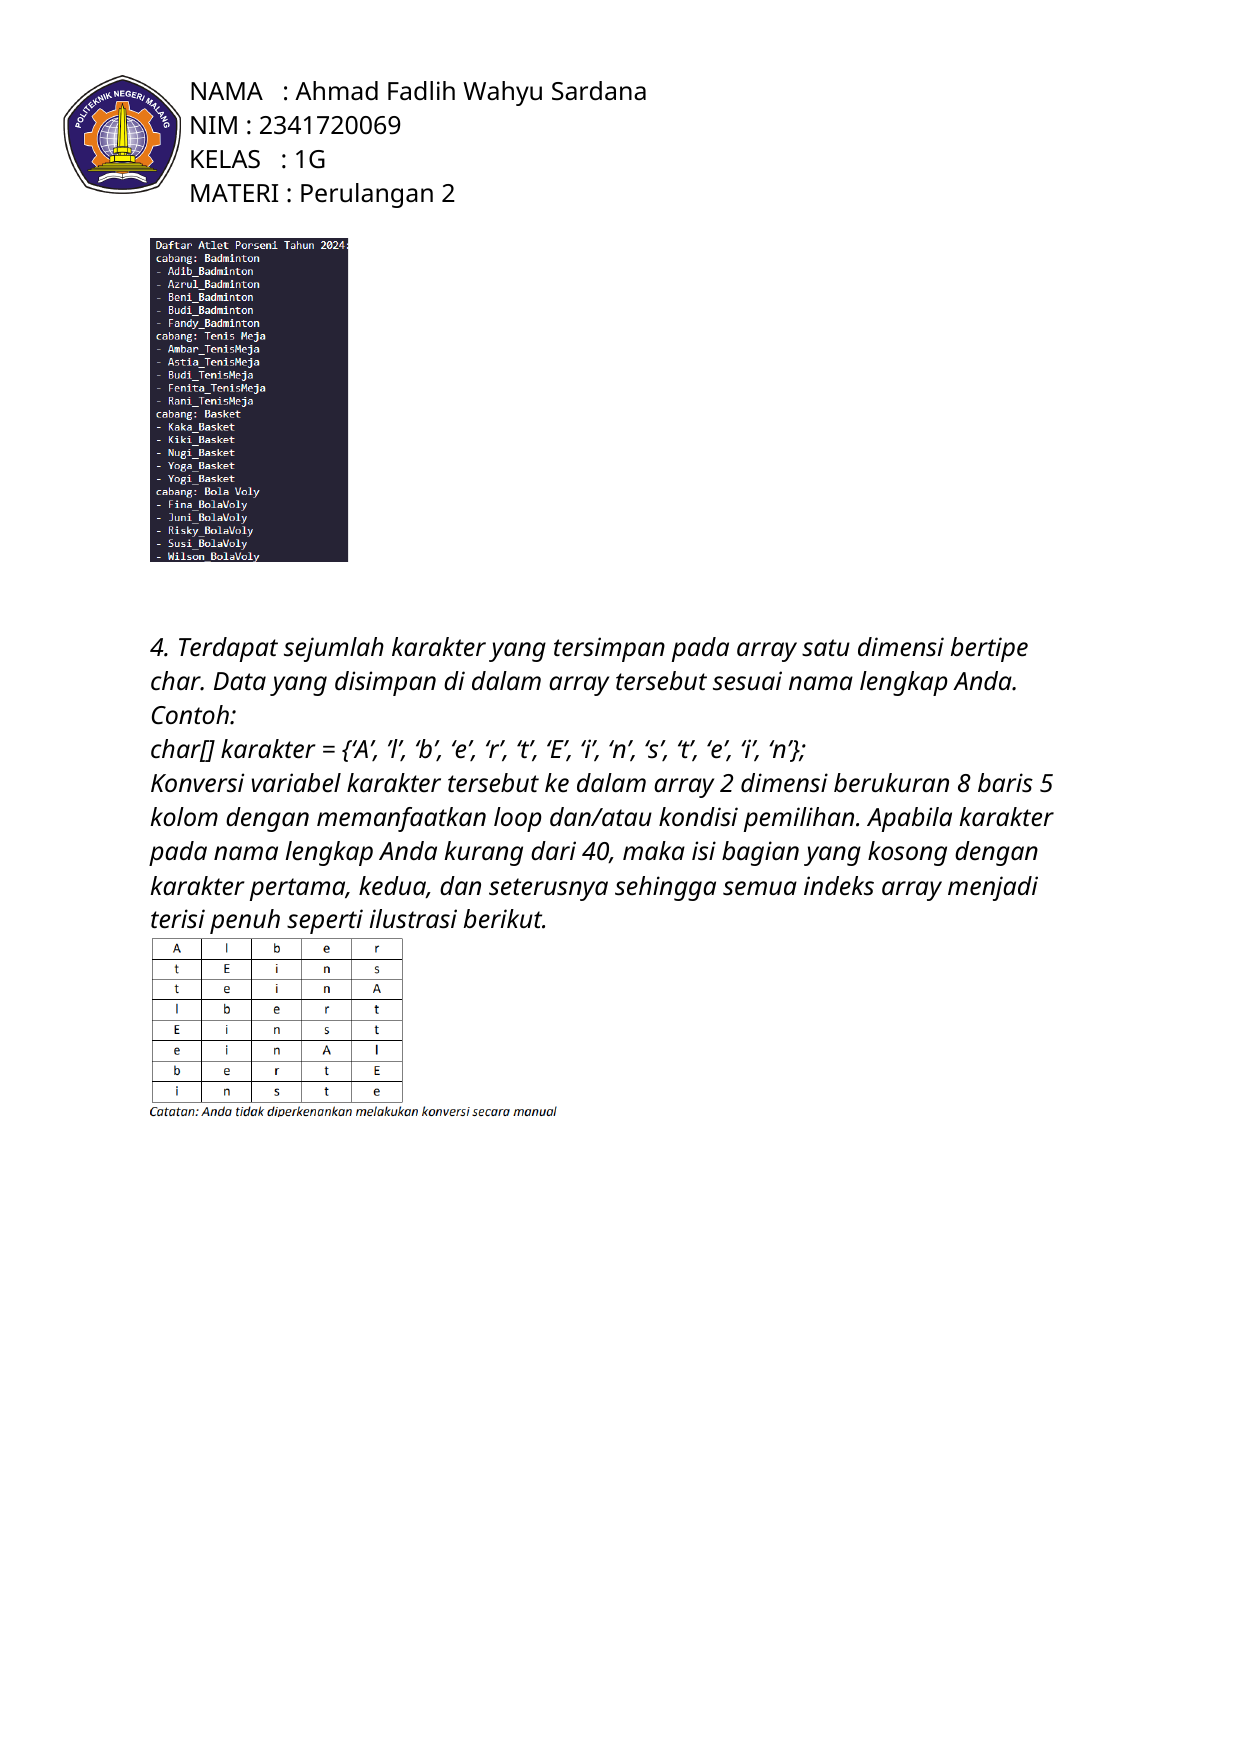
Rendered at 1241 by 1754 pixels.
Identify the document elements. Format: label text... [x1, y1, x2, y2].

text Konversi variabel karakter tersebut ke dalam array 2 dimensi berukuran 8 baris 5 kolom dengan memanfaatkan loop dan/atau kondisi pemilihan. Apabila karakter pada nama lengkap Anda kurang dari 40, maka isi bagian yang kosong dengan karakter pertama, kedua, dan seterusnya sehingga semua indeks array menjadi terisi penuh seperti ilustrasi berikut. [150, 766, 1090, 936]
text 4. Terdapat sejumlah karakter yang tersimpan pada array satu dimensi bertipe char. Data yang disimpan di dalam array tersebut sesuai nama lengkap Anda. Contoh: [150, 630, 1090, 732]
picture [150, 238, 349, 562]
picture [63, 75, 181, 194]
text char[] karakter = {‘A’, ’l’, ‘b’, ‘e’, ‘r’, ‘t’, ‘E’, ‘i’, ‘n’, ‘s’, ‘t’, ‘e’, ‘i’, ‘n’}; [150, 732, 1090, 766]
picture [150, 936, 568, 1117]
